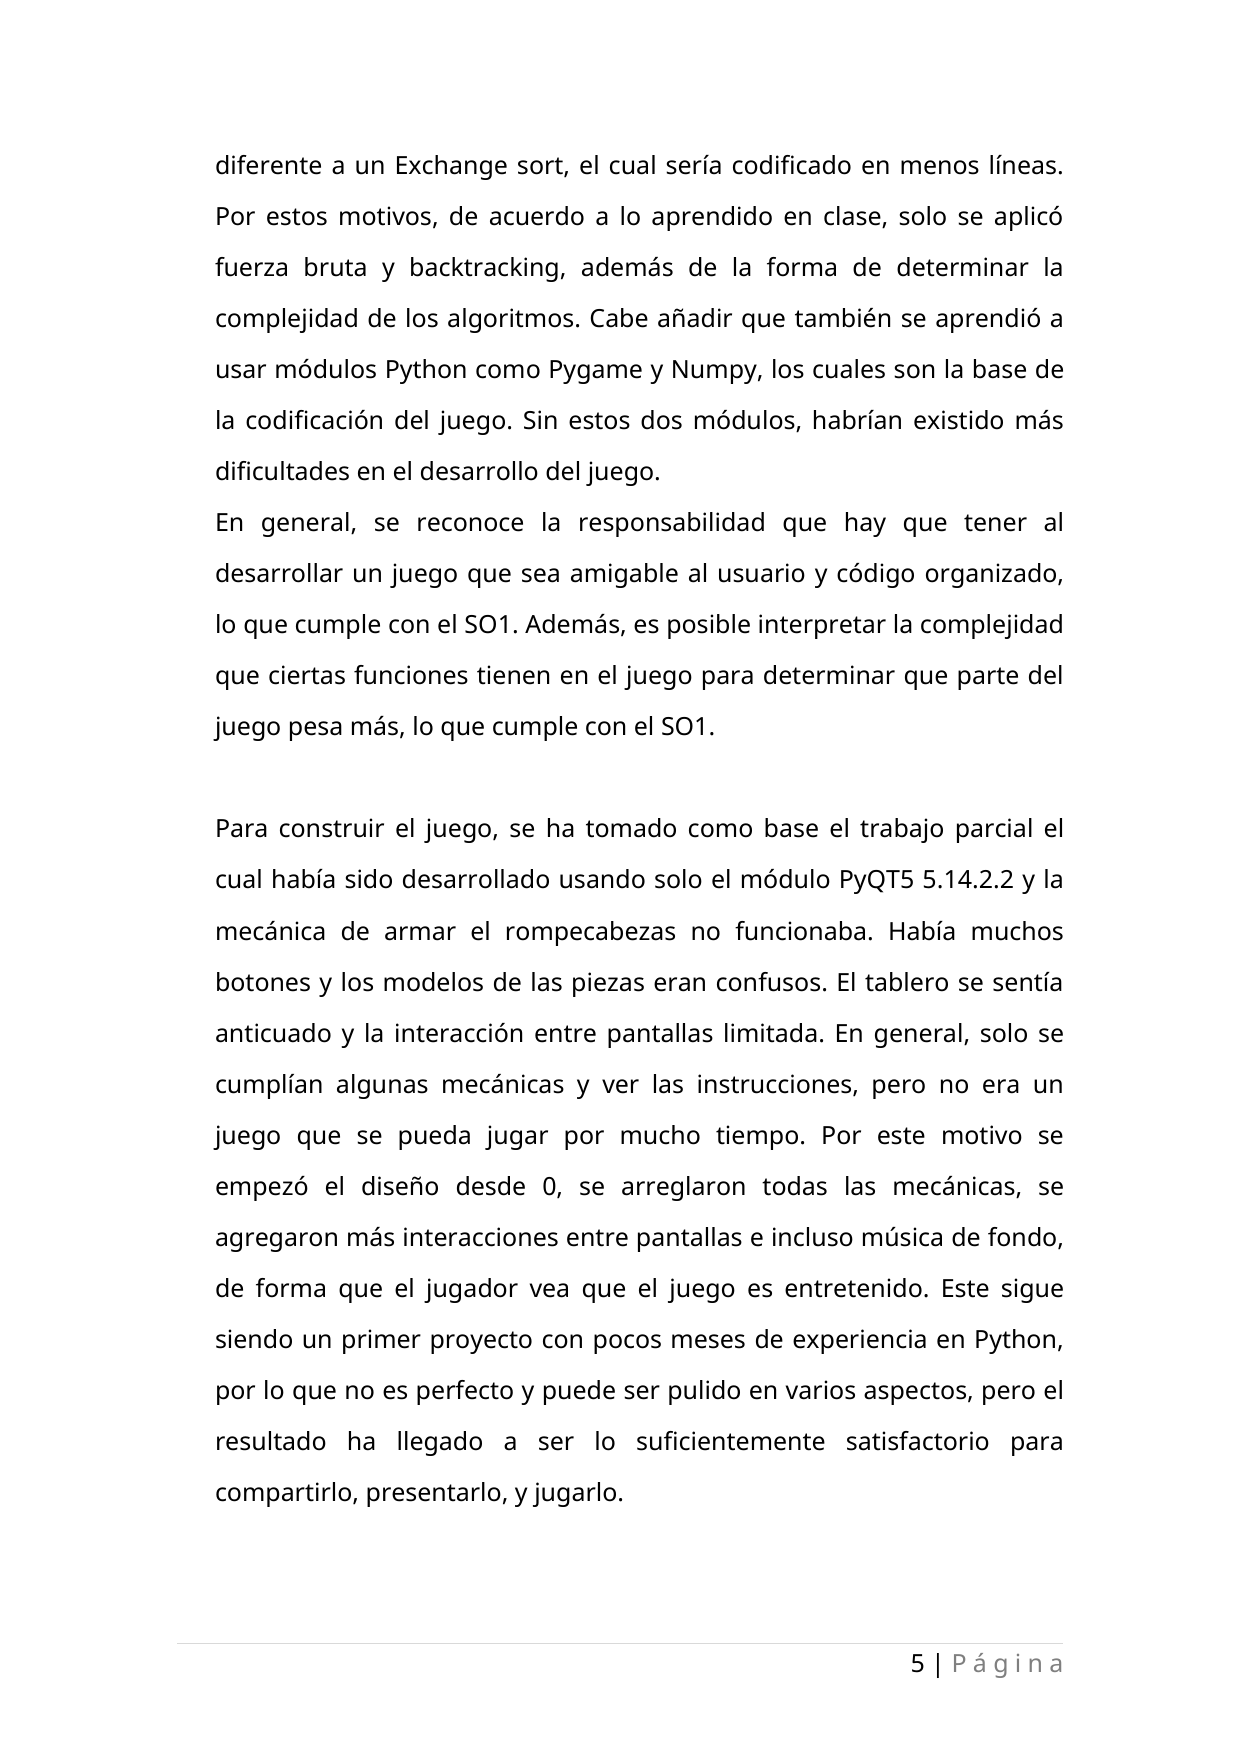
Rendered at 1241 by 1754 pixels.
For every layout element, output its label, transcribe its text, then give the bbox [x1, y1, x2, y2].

list En general, se reconoce la responsabilidad que hay que tener al desarrollar un juego que sea amigable al usuario y código organizado, lo que cumple con el SO1. Además, es posible interpretar la complejidad que ciertas funciones tienen en el juego para determinar que parte del juego pesa más, lo que cumple con el SO1. [215, 505, 1065, 743]
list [215, 148, 1065, 488]
list Para construir el juego, se ha tomado como base el trabajo parcial el cual había sido desarrollado usando solo el módulo PyQT5 5.14.2.2 y la mecánica de armar el rompecabezas no funcionaba. Había muchos botones y los modelos de las piezas eran confusos. El tablero se sentía anticuado y la interacción entre pantallas limitada. En general, solo se cumplían algunas mecánicas y ver las instrucciones, pero no era un juego que se pueda jugar por mucho tiempo. Por este motivo se empezó el diseño desde 0, se arreglaron todas las mecánicas, se agregaron más interacciones entre pantallas e incluso música de fondo, de forma que el jugador vea que el juego es entretenido. Este sigue siendo un primer proyecto con pocos meses de experiencia en Python, por lo que no es perfecto y puede ser pulido en varios aspectos, pero el resultado ha llegado a ser lo suficientemente satisfactorio para compartirlo, presentarlo, y jugarlo. [215, 811, 1065, 1509]
